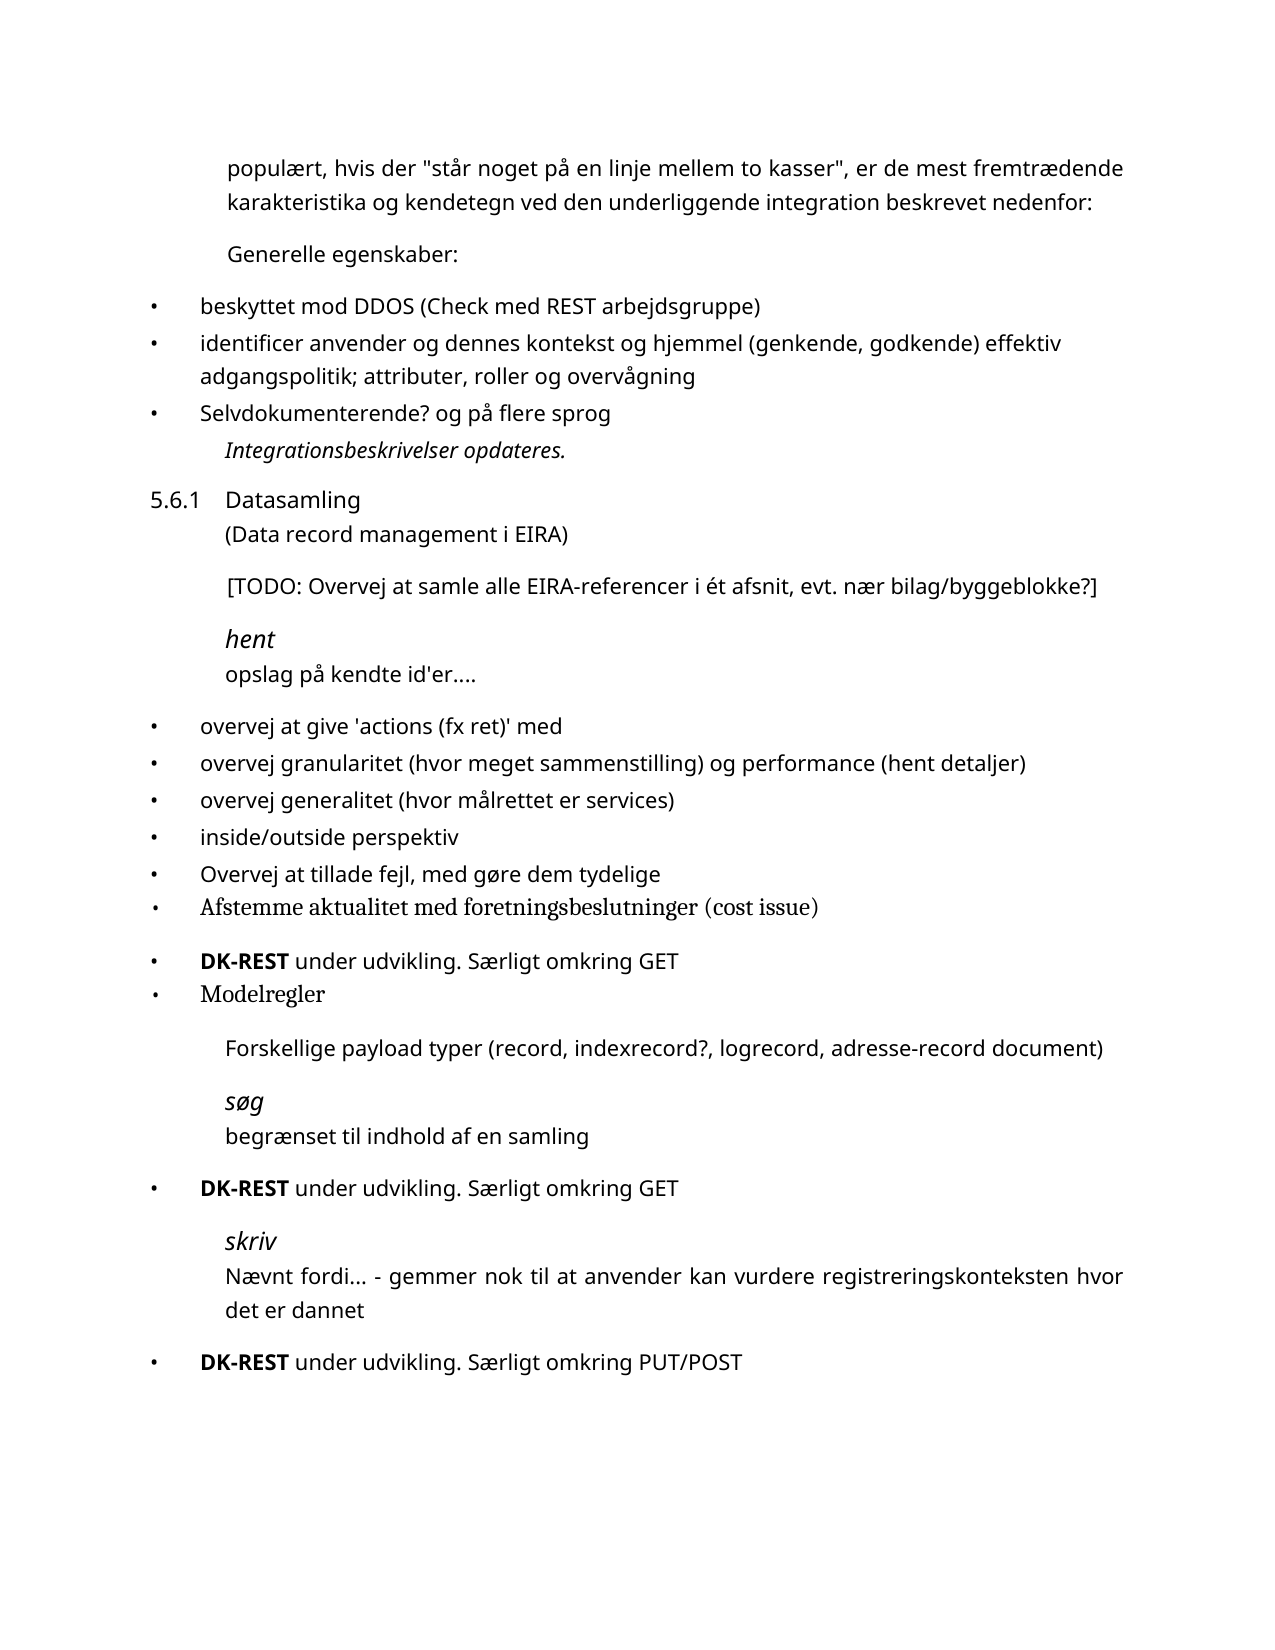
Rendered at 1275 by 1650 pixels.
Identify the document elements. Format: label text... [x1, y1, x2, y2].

text opslag på kendte id'er.... [225, 656, 1125, 689]
text Nævnt fordi... - gemmer nok til at anvender kan vurdere registreringskonteksten hvor det er dannet [225, 1258, 1125, 1325]
text begrænset til indhold af en samling [225, 1118, 1125, 1151]
list beskyttet mod DDOS (Check med REST arbejdsgruppe) [150, 287, 1125, 321]
list Afstemme aktualitet med foretningsbeslutninger (cost issue) [150, 893, 1125, 922]
list identificer anvender og dennes kontekst og hjemmel (genkende, godkende) effektiv adgangspolitik; attributer, roller og overvågning [150, 324, 1125, 391]
subtitle hent [225, 622, 1125, 656]
list Overvej at tillade fejl, med gøre dem tydelige [150, 856, 1125, 889]
list overvej granularitet (hvor meget sammenstilling) og performance (hent detaljer) [150, 745, 1125, 778]
text Forskellige payload typer (record, indexrecord?, logrecord, adresse-record document) [225, 1029, 1125, 1063]
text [227, 150, 1125, 217]
text Integrationsbeskrivelser opdateres. [225, 432, 1125, 465]
list DK-REST under udvikling. Særligt omkring GET [150, 943, 1125, 976]
list inside/outside perspektiv [150, 819, 1125, 852]
subtitle søg [225, 1084, 1125, 1118]
list overvej at give 'actions (fx ret)' med [150, 708, 1125, 741]
text (Data record management i EIRA) [225, 515, 1125, 549]
subtitle skriv [225, 1224, 1125, 1258]
text [TODO: Overvej at samle alle EIRA-referencer i ét afsnit, evt. nær bilag/byggeblokke?] [227, 567, 1125, 601]
list overvej generalitet (hvor målrettet er services) [150, 782, 1125, 815]
list Selvdokumenterende? og på flere sprog [150, 395, 1125, 428]
text Generelle egenskaber: [227, 235, 1125, 269]
list DK-REST under udvikling. Særligt omkring PUT/POST [150, 1343, 1125, 1377]
list Modelregler [150, 980, 1125, 1009]
list DK-REST under udvikling. Særligt omkring GET [150, 1170, 1125, 1203]
subtitle Datasamling [150, 484, 1125, 515]
